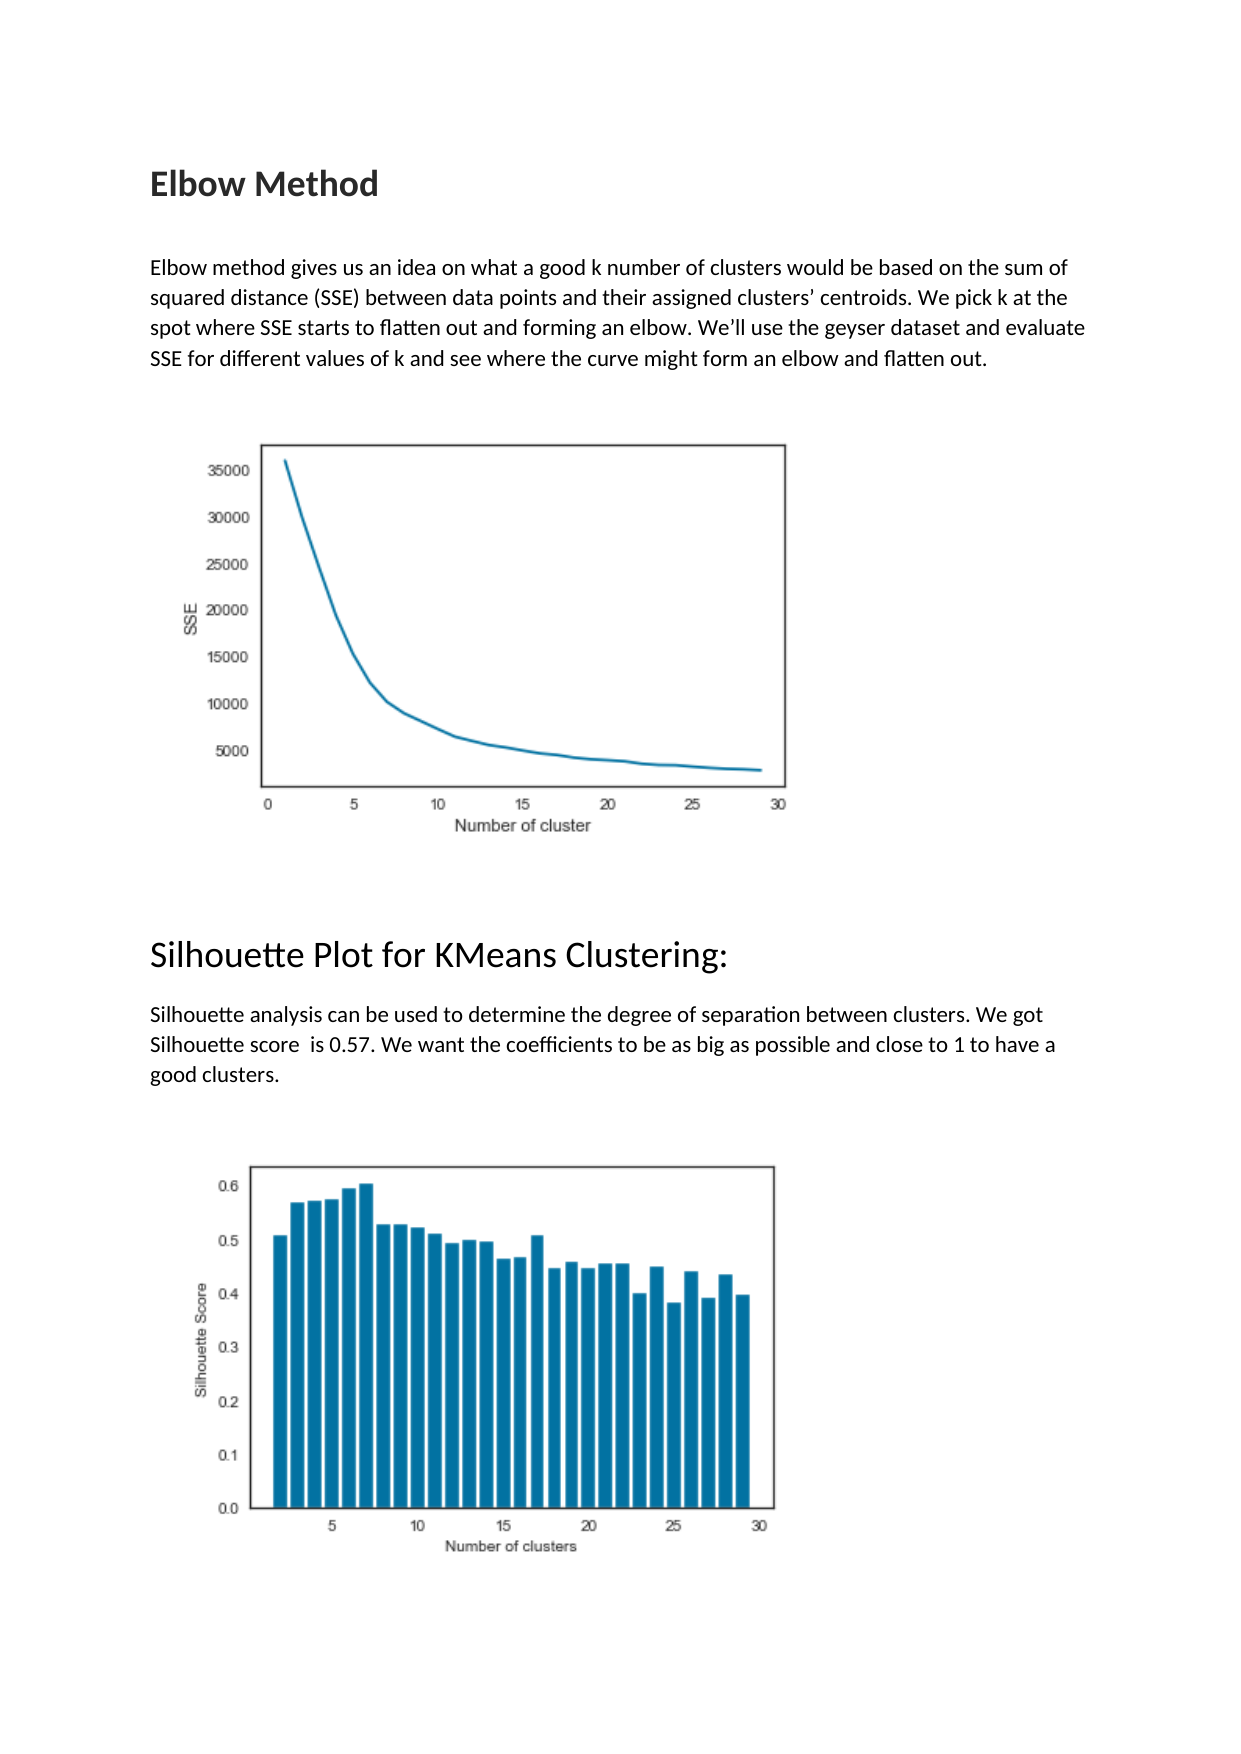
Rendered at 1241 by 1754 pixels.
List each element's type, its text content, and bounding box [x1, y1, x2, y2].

text Elbow method gives us an idea on what a good k number of clusters would be based on the sum of squared distance (SSE) between data points and their assigned clusters’ centroids. We pick k at the spot where SSE starts to flatten out and forming an elbow. We’ll use the geyser dataset and evaluate SSE for different values of k and see where the curve might form an elbow and flatten out. [150, 253, 1090, 372]
picture [150, 1154, 936, 1572]
subtitle Elbow Method [150, 150, 1090, 206]
text Silhouette analysis can be used to determine the degree of separation between clusters. We got Silhouette score is 0.57. We want the coefficients to be as big as possible and close to 1 to have a good clusters. [150, 1000, 1090, 1088]
picture [150, 437, 869, 849]
subtitle Silhouette Plot for KMeans Clustering: [150, 931, 1090, 977]
